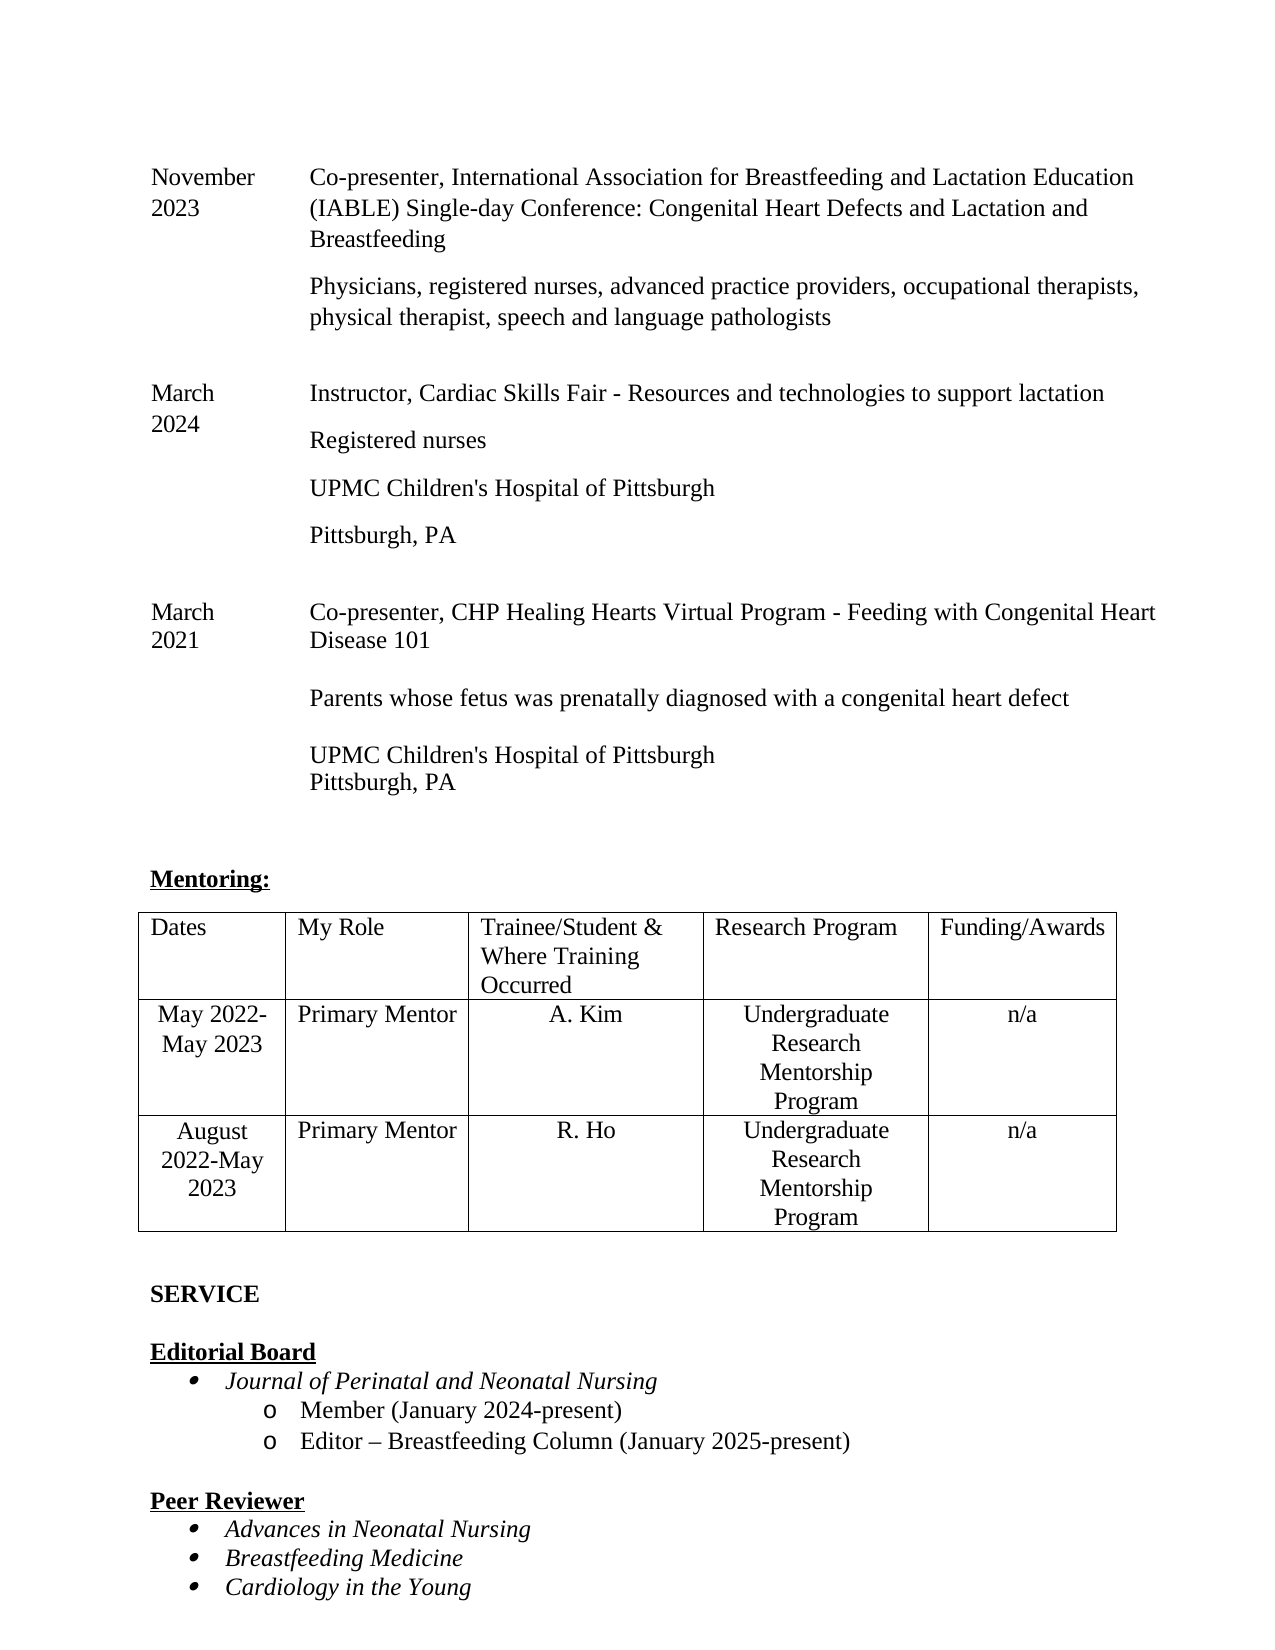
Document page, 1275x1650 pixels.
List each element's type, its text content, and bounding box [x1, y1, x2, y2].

table_cell Primary Mentor [286, 1116, 468, 1231]
table_header Co-presenter, International Association for Breastfeeding and Lactation Education (IABLE) Single-day Conference: Congenital Heart Defects and Lactation and Breastfeeding Physicians, registered nurses, advanced practice providers, occupational therapists, physical therapist, speech and language pathologists [283, 163, 1157, 355]
table_cell March 2024 [146, 355, 283, 574]
subtitle Editor – Breastfeeding Column (January 2025-present) [262, 1426, 1179, 1457]
table_header Dates [139, 913, 285, 999]
subtitle Cardiology in the Young [187, 1572, 1179, 1601]
table_header Research Program [704, 913, 928, 999]
table_cell Co-presenter, CHP Healing Hearts Virtual Program - Feeding with Congenital Heart Disease 101 Parents whose fetus was prenatally diagnosed with a congenital heart defect UPMC Children's Hospital of Pittsburgh Pittsburgh, PA [283, 574, 1157, 798]
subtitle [187, 1366, 1179, 1395]
table_cell n/a [929, 1000, 1116, 1115]
table_cell Undergraduate Research Mentorship Program [704, 1000, 928, 1115]
table_cell March 2021 [146, 574, 283, 798]
subtitle Peer Reviewer [150, 1486, 1179, 1514]
table_header Trainee/Student & Where Training Occurred [469, 913, 703, 999]
subtitle Advances in Neonatal Nursing [187, 1514, 1179, 1543]
subtitle SERVICE [150, 1279, 1179, 1308]
table_cell Undergraduate Research Mentorship Program [704, 1116, 928, 1231]
table_header My Role [286, 913, 468, 999]
table_cell Primary Mentor [286, 1000, 468, 1115]
subtitle Breastfeeding Medicine [187, 1543, 1179, 1572]
table_cell n/a [929, 1116, 1116, 1231]
table_header November 2023 [146, 163, 283, 355]
table_cell Instructor, Cardiac Skills Fair - Resources and technologies to support lactation Registered nurses UPMC Children's Hospital of Pittsburgh Pittsburgh, PA [283, 355, 1157, 574]
table_header Funding/Awards [929, 913, 1116, 999]
subtitle Member (January 2024-present) [262, 1395, 1179, 1426]
table_cell R. Ho [469, 1116, 703, 1231]
table_cell A. Kim [469, 1000, 703, 1115]
text Mentoring: [150, 864, 1179, 893]
table_cell May 2022- May 2023 [139, 1000, 285, 1115]
table_cell August 2022-May 2023 [139, 1116, 285, 1231]
subtitle Editorial Board [150, 1337, 1179, 1366]
